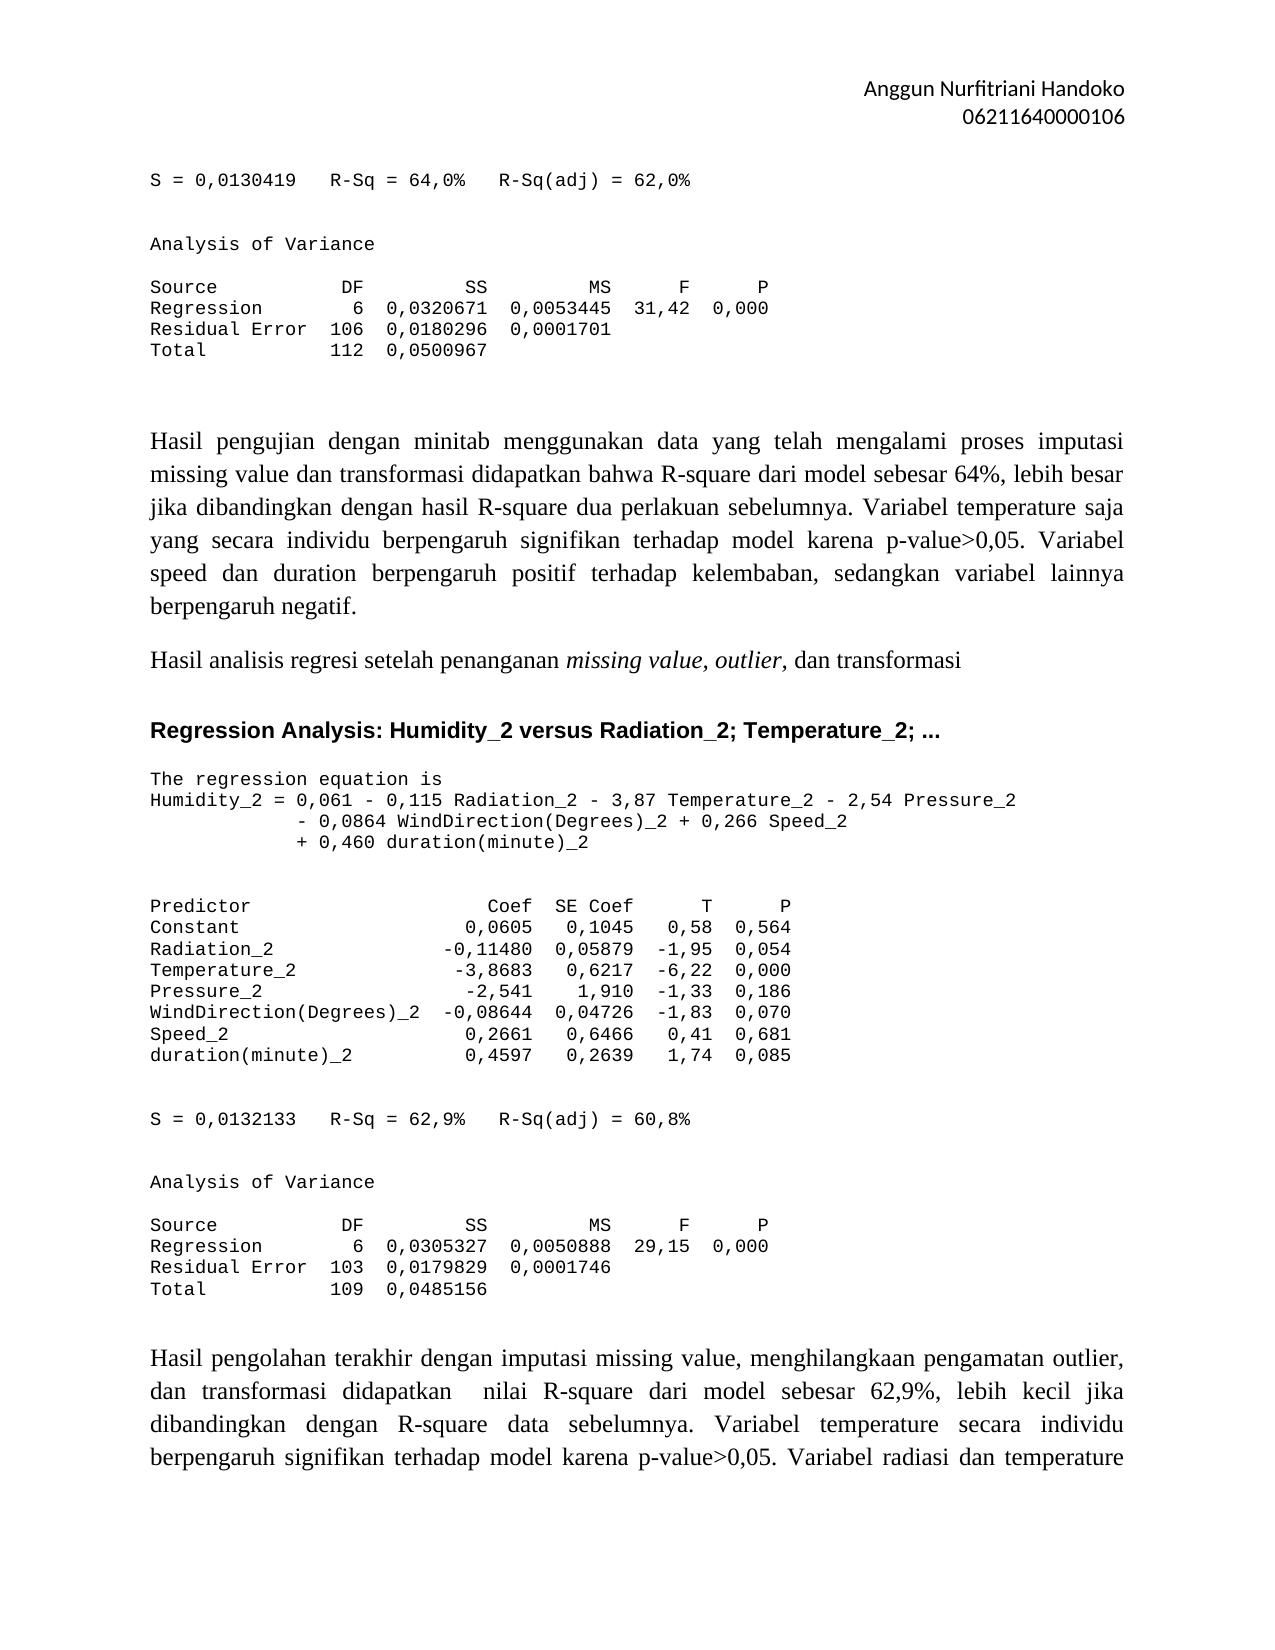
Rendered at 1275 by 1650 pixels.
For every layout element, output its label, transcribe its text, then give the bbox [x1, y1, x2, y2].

text WindDirection(Degrees)_2 -0,08644 0,04726 -1,83 0,070 [150, 1003, 1125, 1024]
text Regression Analysis: Humidity_2 versus Radiation_2; Temperature_2; ... [150, 717, 1125, 743]
text Analysis of Variance [150, 235, 1125, 256]
text Regression 6 0,0305327 0,0050888 29,15 0,000 [150, 1237, 1125, 1258]
text Speed_2 0,2661 0,6466 0,41 0,681 [150, 1024, 1125, 1046]
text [150, 1343, 1125, 1471]
text Analysis of Variance [150, 1173, 1125, 1194]
text Radiation_2 -0,11480 0,05879 -1,95 0,054 [150, 939, 1125, 961]
text Source DF SS MS F P [150, 1216, 1125, 1237]
text The regression equation is [150, 769, 1125, 791]
text Humidity_2 = 0,061 - 0,115 Radiation_2 - 3,87 Temperature_2 - 2,54 Pressure_2 [150, 791, 1125, 812]
text Constant 0,0605 0,1045 0,58 0,564 [150, 918, 1125, 939]
text Pressure_2 -2,541 1,910 -1,33 0,186 [150, 982, 1125, 1003]
text Source DF SS MS F P [150, 277, 1125, 299]
text duration(minute)_2 0,4597 0,2639 1,74 0,085 [150, 1046, 1125, 1067]
text Hasil pengujian dengan minitab menggunakan data yang telah mengalami proses imputasi missing value dan transformasi didapatkan bahwa R-square dari model sebesar 64%, lebih besar jika dibandingkan dengan hasil R-square dua perlakuan sebelumnya. Variabel temperature saja yang secara individu berpengaruh signifikan terhadap model karena p-value>0,05. Variabel speed dan duration berpengaruh positif terhadap kelembaban, sedangkan variabel lainnya berpengaruh negatif. [150, 426, 1125, 620]
text Total 109 0,0485156 [150, 1279, 1125, 1301]
text Temperature_2 -3,8683 0,6217 -6,22 0,000 [150, 961, 1125, 982]
text S = 0,0132133 R-Sq = 62,9% R-Sq(adj) = 60,8% [150, 1109, 1125, 1131]
text Residual Error 103 0,0179829 0,0001746 [150, 1258, 1125, 1279]
text S = 0,0130419 R-Sq = 64,0% R-Sq(adj) = 62,0% [150, 171, 1125, 192]
text - 0,0864 WindDirection(Degrees)_2 + 0,266 Speed_2 [150, 812, 1125, 833]
text Regression 6 0,0320671 0,0053445 31,42 0,000 [150, 299, 1125, 320]
text Predictor Coef SE Coef T P [150, 897, 1125, 918]
text + 0,460 duration(minute)_2 [150, 833, 1125, 854]
text Total 112 0,0500967 [150, 341, 1125, 362]
text Hasil analisis regresi setelah penanganan missing value, outlier, dan transformasi [150, 646, 1125, 674]
text Residual Error 106 0,0180296 0,0001701 [150, 320, 1125, 341]
